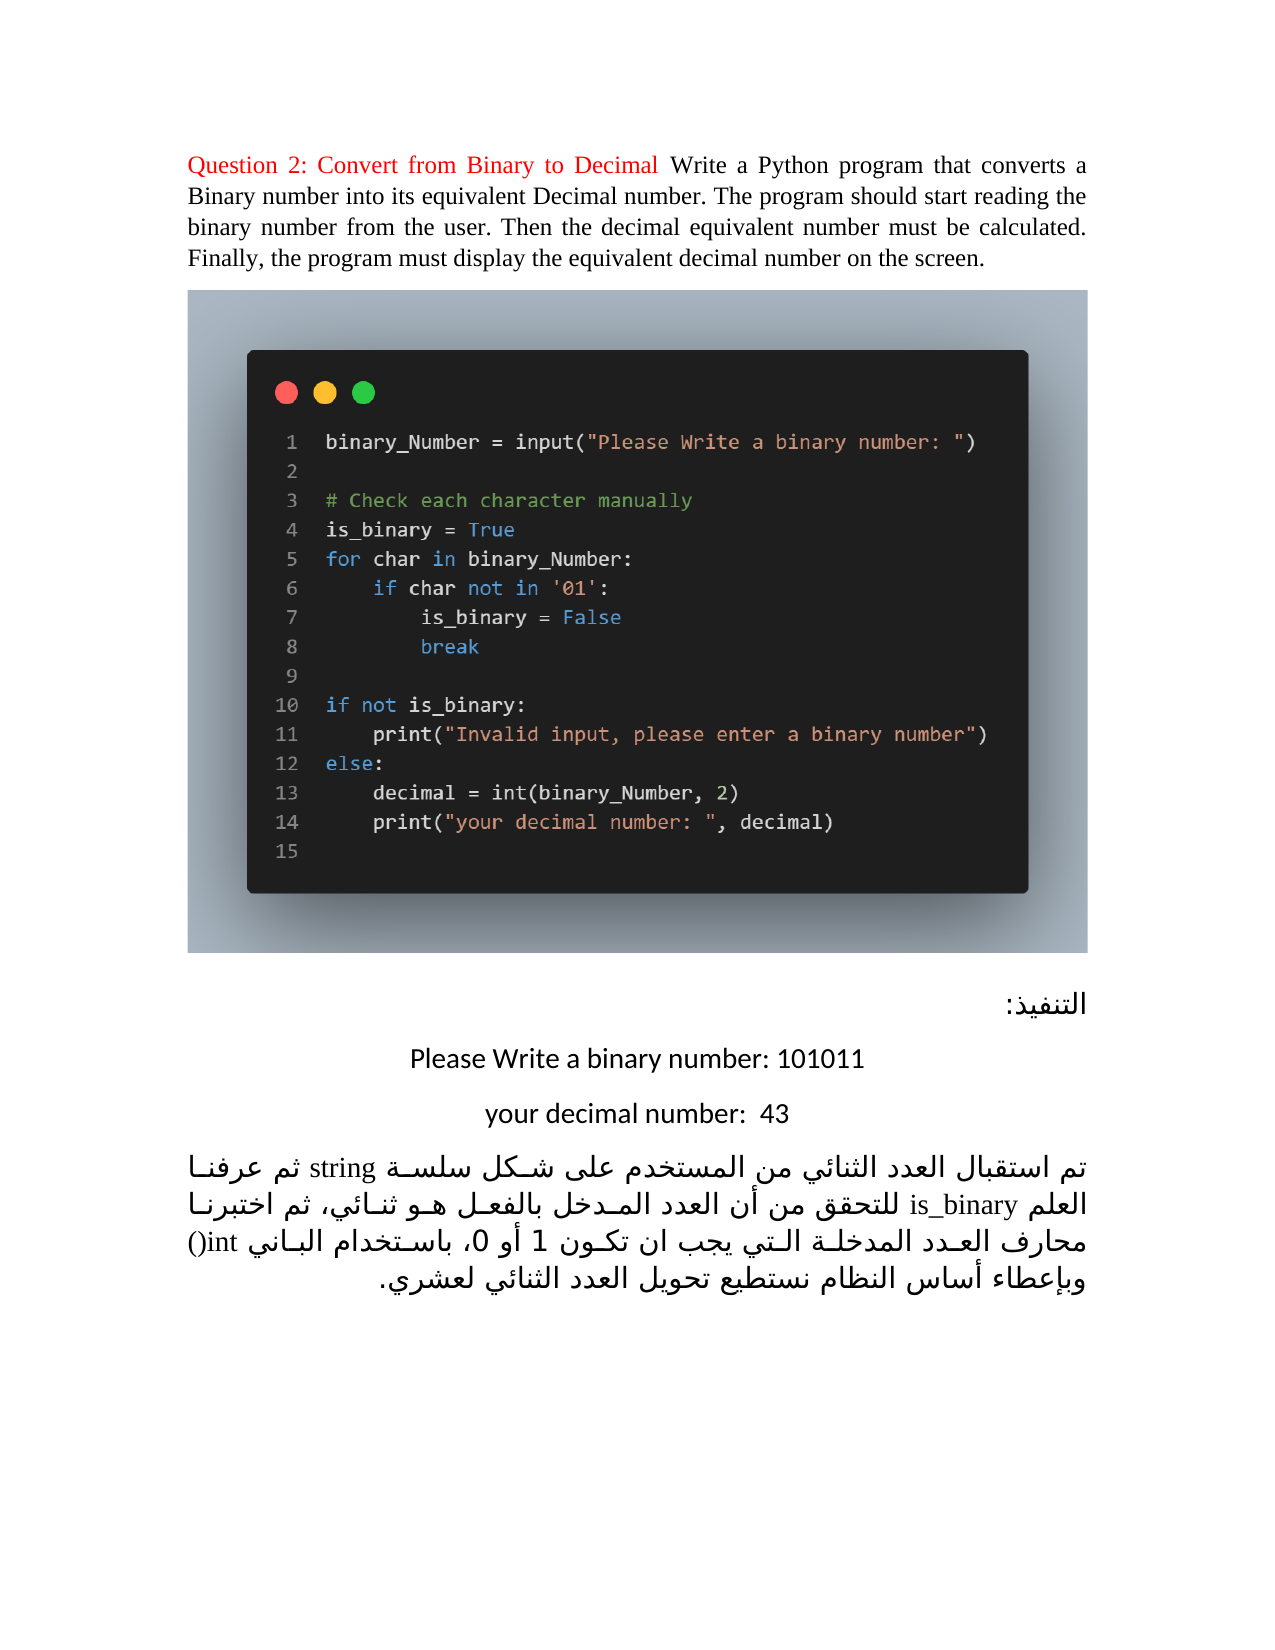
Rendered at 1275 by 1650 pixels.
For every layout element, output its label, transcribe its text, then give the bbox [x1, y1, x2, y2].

picture [187, 290, 1088, 953]
text Please Write a binary number: 101011 [187, 1040, 1087, 1076]
text تم استقبال العدد الثنائي من المستخدم على شكل سلسة string ثم عرفنا العلم is_binary للتحقق من أن العدد المدخل بالفعل هو ثنائي، ثم اختبرنا محارف العدد المدخلة التي يجب ان تكون 1 أو 0، باستخدام الباني int() وبإعطاء أساس النظام نستطيع تحويل العدد الثنائي لعشري. [187, 1151, 1087, 1295]
text Question 2: Convert from Binary to Decimal Write a Python program that converts a Binary number into its equivalent Decimal number. The program should start reading the binary number from the user. Then the decimal equivalent number must be calculated. Finally, the program must display the equivalent decimal number on the screen. [187, 150, 1087, 272]
text your decimal number: 43 [187, 1096, 1087, 1131]
text التنفيذ: [187, 987, 1087, 1021]
